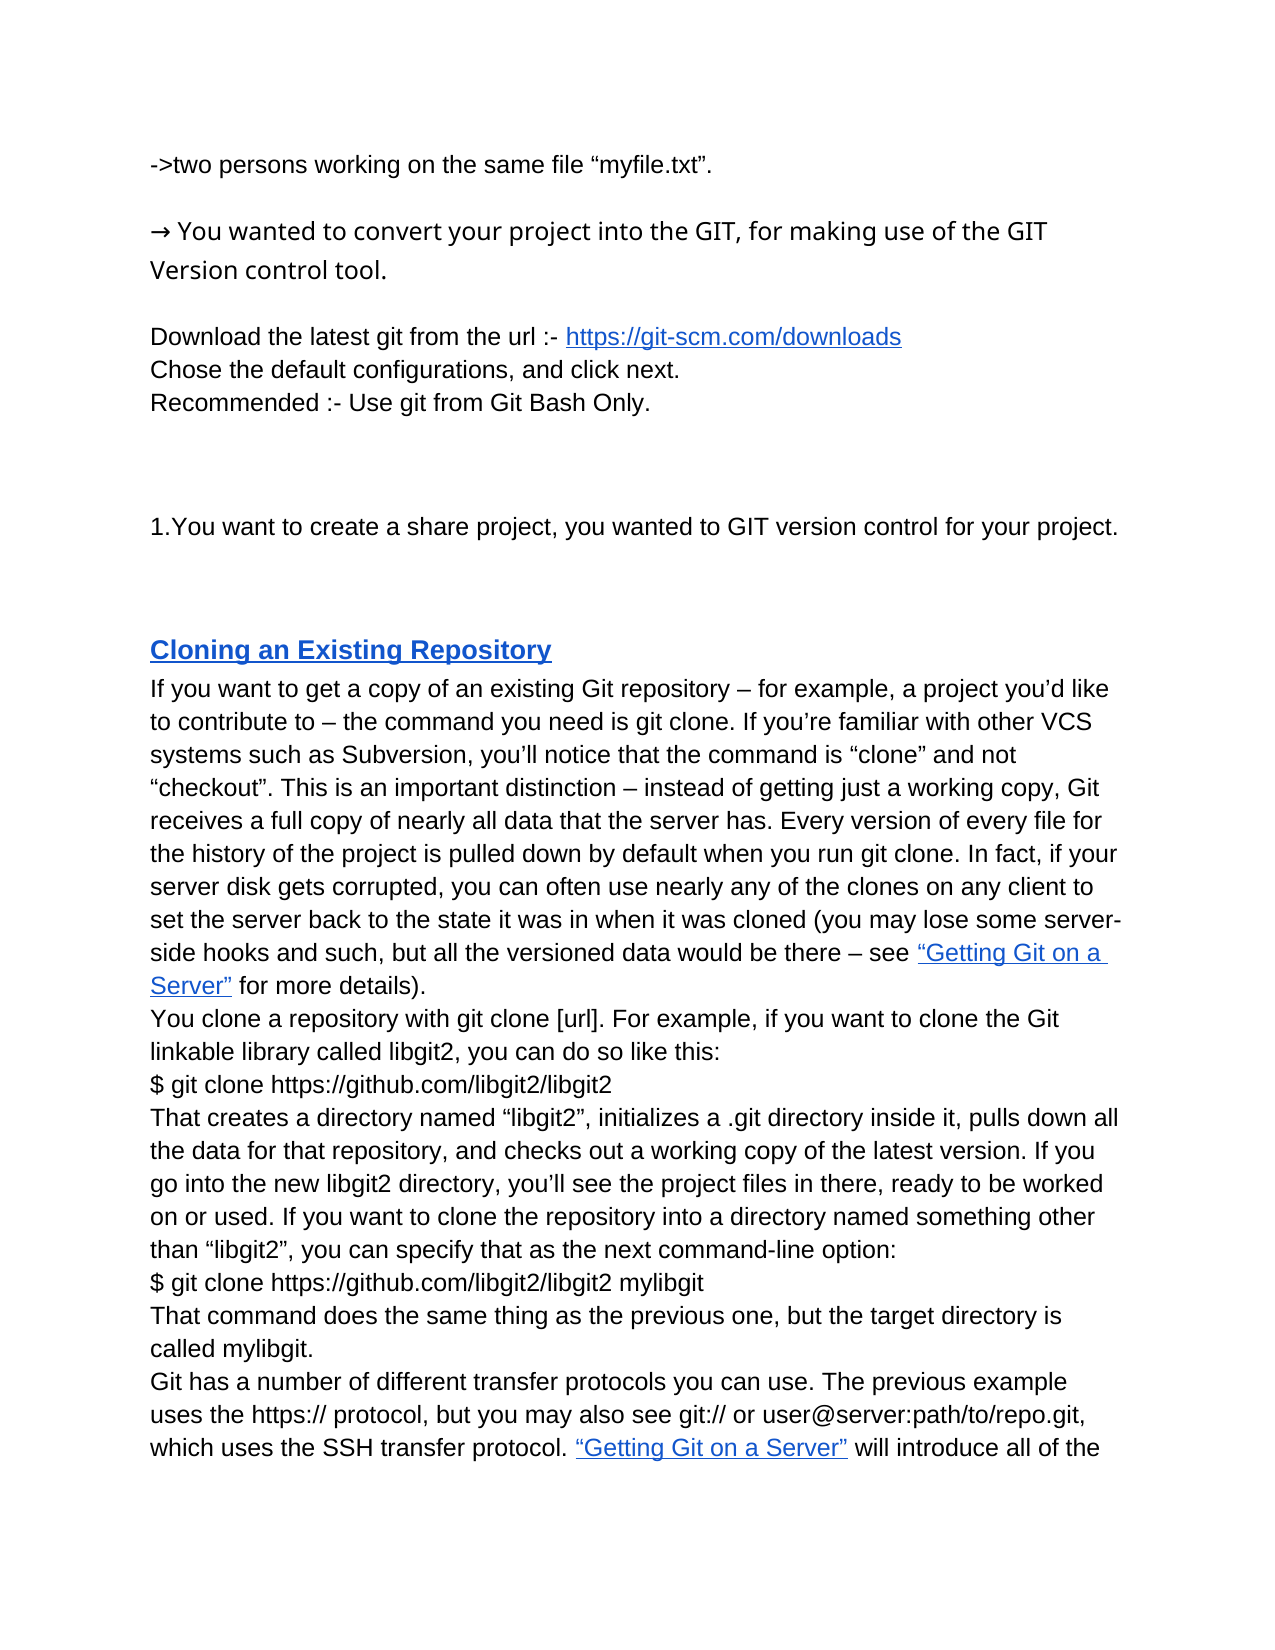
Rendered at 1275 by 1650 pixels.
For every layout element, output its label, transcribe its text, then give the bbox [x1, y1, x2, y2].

text $ git clone https://github.com/libgit2/libgit2 [150, 1070, 1125, 1099]
text $ git clone https://github.com/libgit2/libgit2 mylibgit [150, 1268, 1125, 1297]
text Chose the default configurations, and click next. [150, 355, 1125, 383]
text You clone a repository with git clone [url]. For example, if you want to clone the Git linkable library called libgit2, you can do so like this: [150, 1004, 1125, 1066]
text 1.You want to create a share project, you wanted to GIT version control for your project. [150, 511, 1125, 540]
text If you want to get a copy of an existing Git repository – for example, a project you’d like to contribute to – the command you need is git clone. If you’re familiar with other VCS systems such as Subversion, you’ll notice that the command is “clone” and not “checkout”. This is an important distinction – instead of getting just a working copy, Git receives a full copy of nearly all data that the server has. Every version of every file for the history of the project is pulled down by default when you run git clone. In fact, if your server disk gets corrupted, you can often use nearly any of the clones on any client to set the server back to the state it was in when it was cloned (you may lose some server-side hooks and such, but all the versioned data would be there – see “Getting Git on a Server” for more details). [150, 674, 1125, 999]
text That command does the same thing as the previous one, but the target directory is called mylibgit. [150, 1301, 1125, 1363]
text → You wanted to convert your project into the GIT, for making use of the GIT Version control tool. [150, 213, 1125, 286]
text Recommended :- Use git from Git Bash Only. [150, 388, 1125, 417]
text That creates a directory named “libgit2”, initializes a .git directory inside it, pulls down all the data for that repository, and checks out a working copy of the latest version. If you go into the new libgit2 directory, you’ll see the project files in there, ready to be worked on or used. If you want to clone the repository into a directory named something other than “libgit2”, you can specify that as the next command-line option: [150, 1103, 1125, 1264]
text Download the latest git from the url :- https://git-scm.com/downloads [150, 322, 1125, 351]
text ->two persons working on the same file “myfile.txt”. [150, 150, 1125, 179]
subtitle Cloning an Existing Repository [150, 634, 1125, 665]
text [150, 1367, 1125, 1462]
